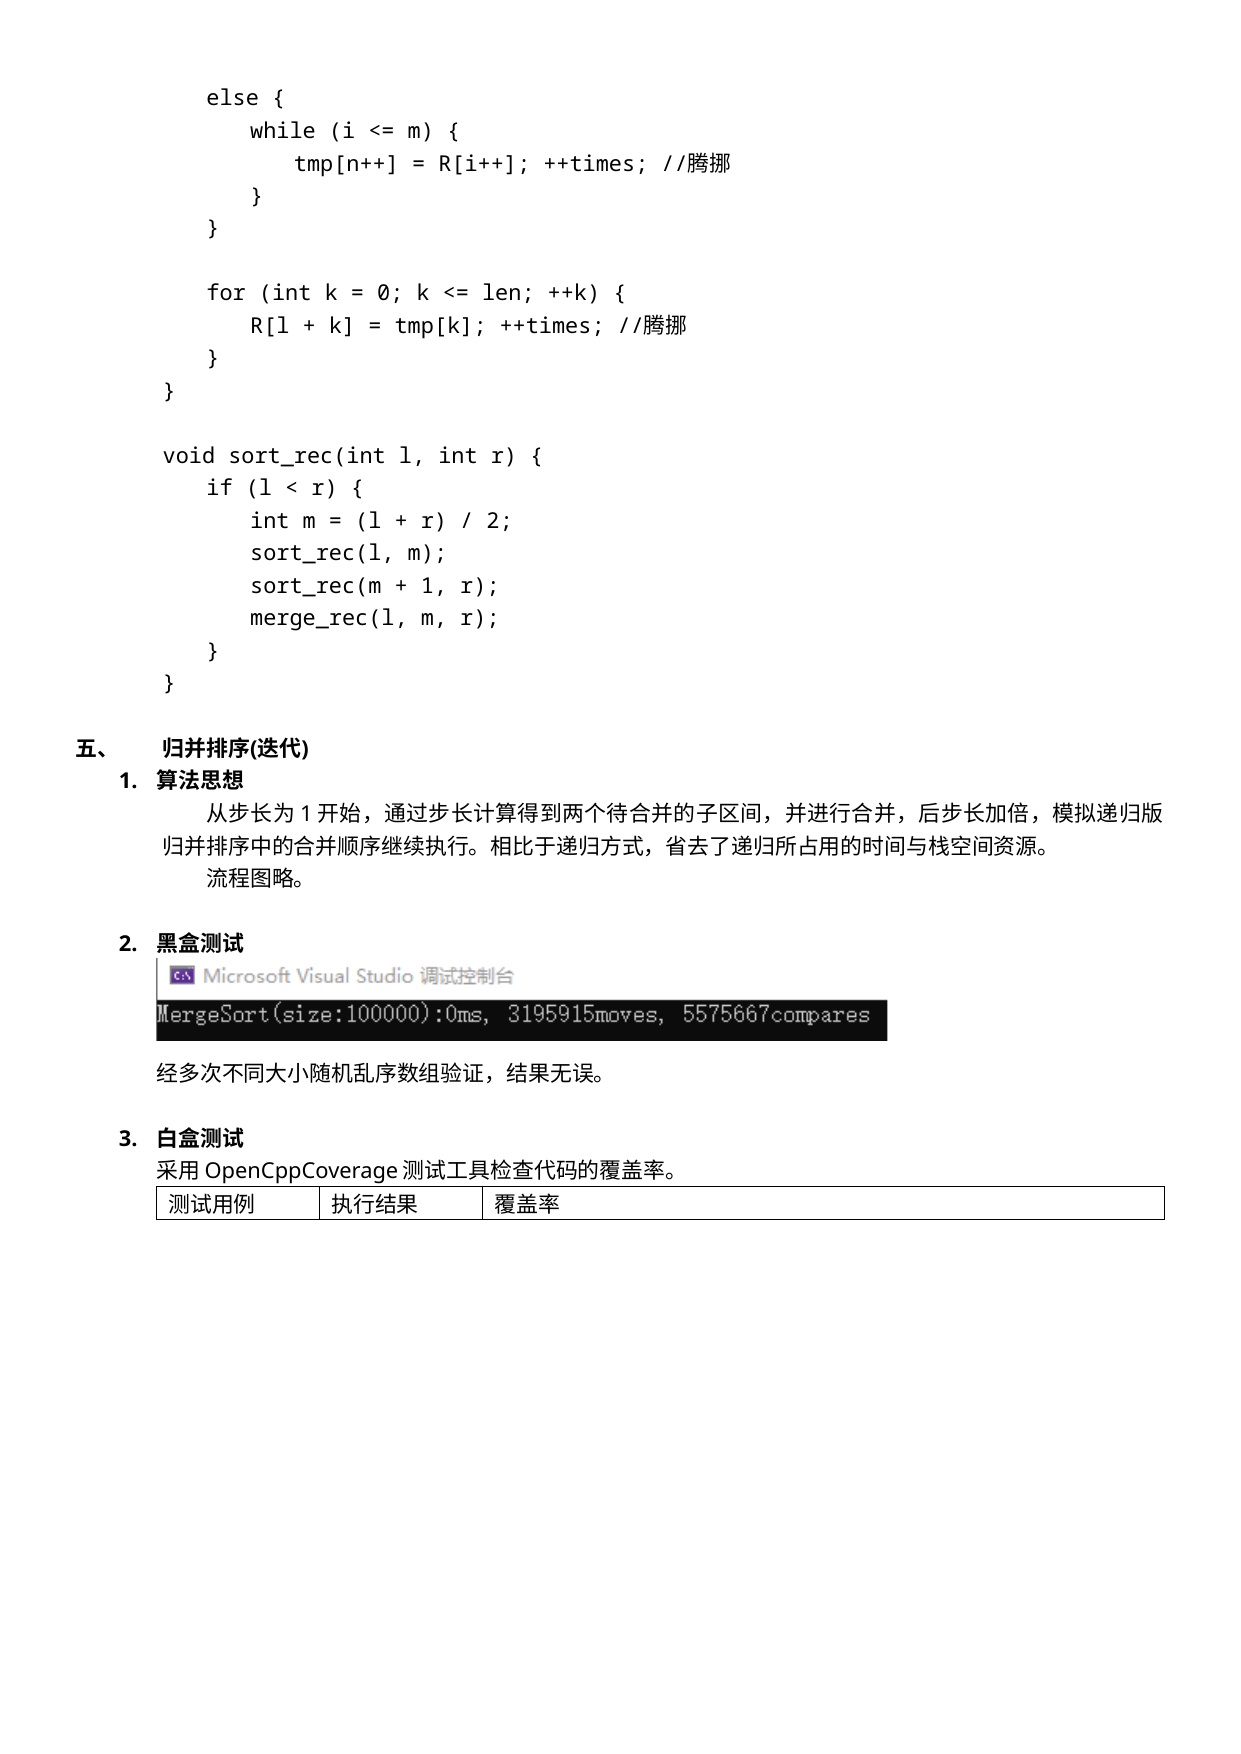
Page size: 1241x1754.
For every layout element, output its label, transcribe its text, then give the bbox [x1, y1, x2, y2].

list } [112, 633, 1165, 666]
list 采用OpenCppCoverage测试工具检查代码的覆盖率。 [156, 1153, 1165, 1186]
list sort_rec(m + 1, r); [112, 568, 1165, 601]
list R[l + k] = tmp[k]; ++times; //腾挪 [112, 308, 1165, 341]
list } [156, 666, 1165, 698]
list 归并排序(迭代) [75, 731, 1165, 763]
list } [112, 211, 1165, 243]
list void sort_rec(int l, int r) { [112, 438, 1165, 471]
list } [112, 373, 1165, 406]
picture [156, 958, 888, 1041]
list } [112, 178, 1165, 211]
list 白盒测试 [119, 1121, 1165, 1153]
list while (i <= m) { [112, 113, 1165, 146]
list 黑盒测试 [119, 926, 1165, 958]
table_header 测试用例 [157, 1187, 319, 1219]
list tmp[n++] = R[i++]; ++times; //腾挪 [112, 146, 1165, 178]
list sort_rec(l, m); [112, 536, 1165, 568]
list else { [112, 81, 1165, 113]
table_header 覆盖率 [483, 1187, 1164, 1219]
list 流程图略。 [162, 861, 1165, 893]
table_header 执行结果 [320, 1187, 482, 1219]
list merge_rec(l, m, r); [112, 601, 1165, 633]
list } [112, 341, 1165, 373]
list 经多次不同大小随机乱序数组验证，结果无误。 [156, 1056, 1165, 1088]
list for (int k = 0; k <= len; ++k) { [112, 276, 1165, 308]
list 算法思想 [119, 763, 1165, 796]
list if (l < r) { [112, 471, 1165, 503]
list int m = (l + r) / 2; [112, 503, 1165, 536]
list 从步长为1开始，通过步长计算得到两个待合并的子区间，并进行合并，后步长加倍，模拟递归版归并排序中的合并顺序继续执行。相比于递归方式，省去了递归所占用的时间与栈空间资源。 [162, 796, 1165, 861]
